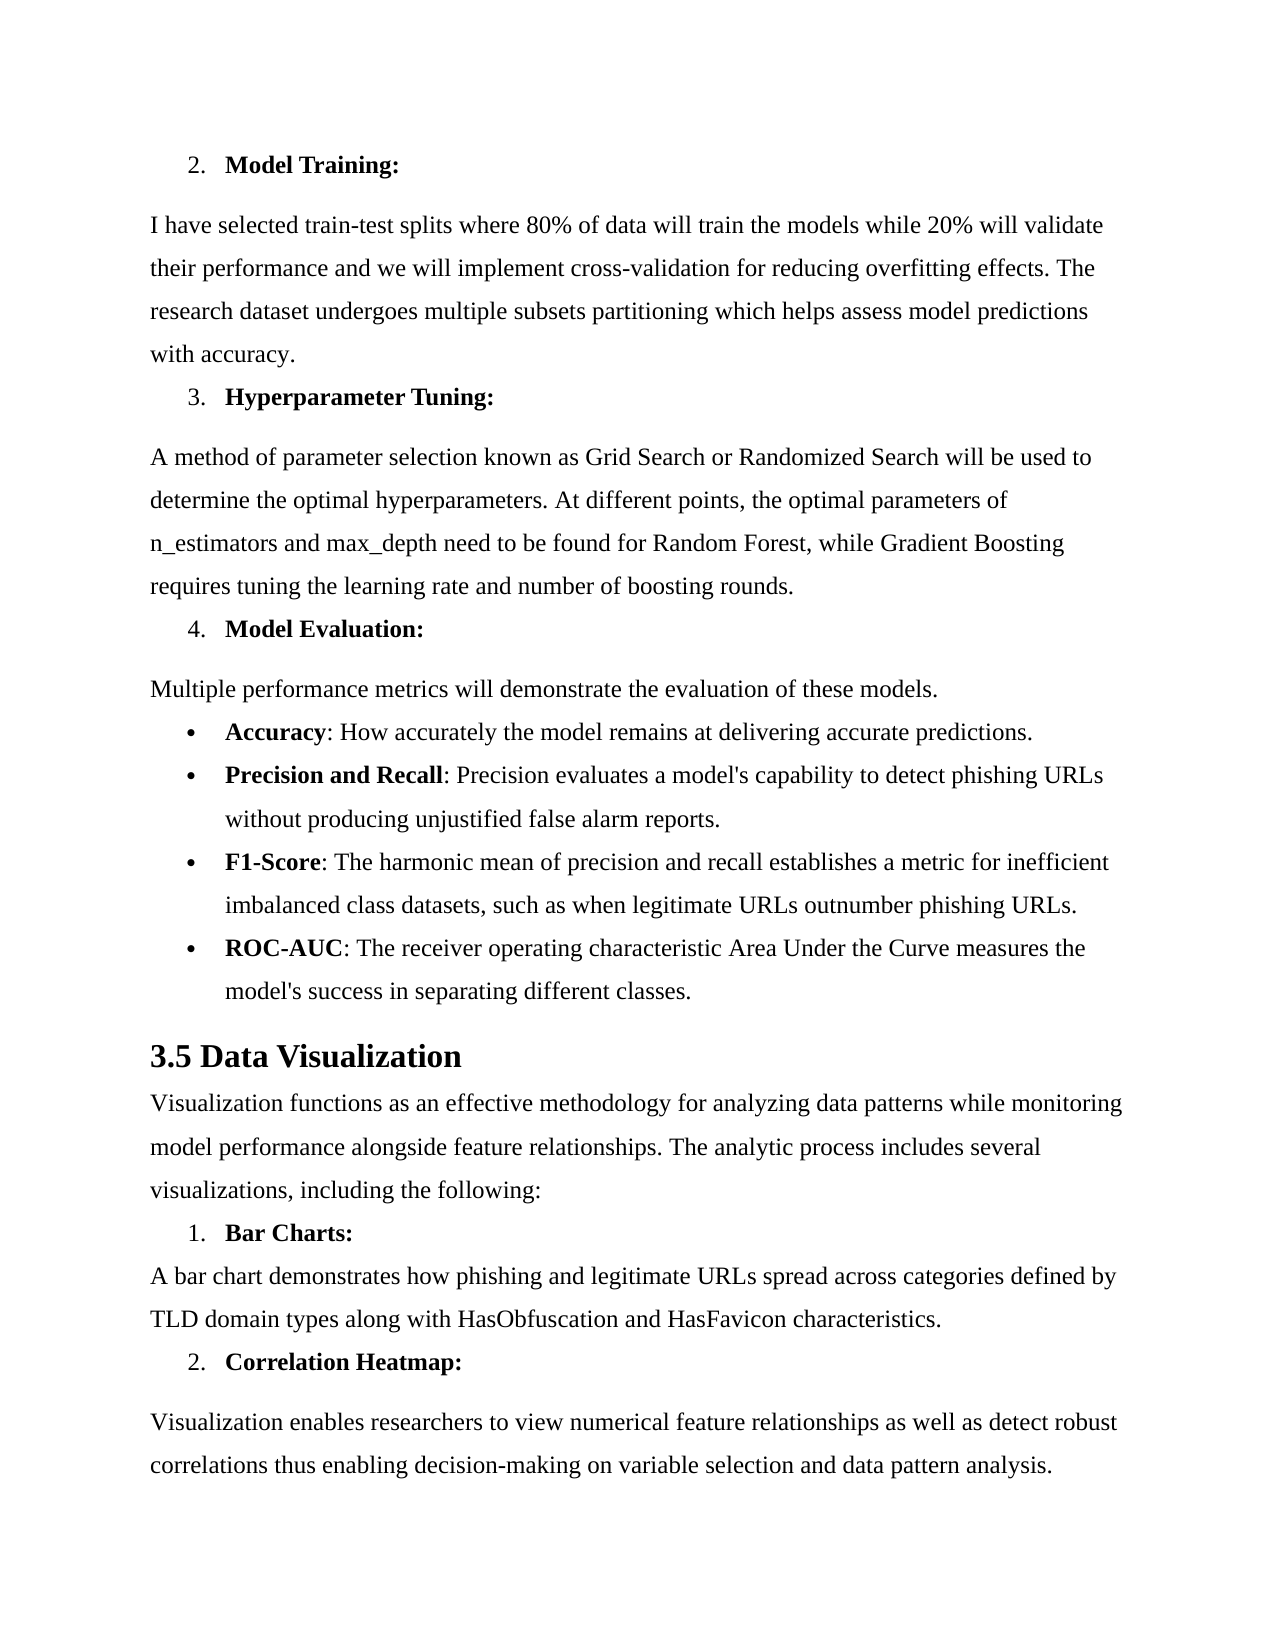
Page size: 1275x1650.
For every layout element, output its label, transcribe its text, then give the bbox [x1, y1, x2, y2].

text Visualization functions as an effective methodology for analyzing data patterns while monitoring model performance alongside feature relationships. The analytic process includes several visualizations, including the following: [150, 1088, 1125, 1203]
text A method of parameter selection known as Grid Search or Randomized Search will be used to determine the optimal hyperparameters. At different points, the optimal parameters of n_estimators and max_depth need to be found for Random Forest, while Gradient Boosting requires tuning the learning rate and number of boosting rounds. [150, 442, 1125, 600]
list Hyperparameter Tuning: [187, 382, 1125, 411]
subtitle 3.5 Data Visualization [150, 1036, 1125, 1074]
text Multiple performance metrics will demonstrate the evaluation of these models. [150, 674, 1125, 703]
list Accuracy: How accurately the model remains at delivering accurate predictions. [187, 717, 1125, 746]
list Model Evaluation: [187, 614, 1125, 643]
list ROC-AUC: The receiver operating characteristic Area Under the Curve measures the model's success in separating different classes. [187, 933, 1125, 1005]
list Correlation Heatmap: [187, 1347, 1125, 1376]
list Bar Charts: [187, 1218, 1125, 1247]
text I have selected train-test splits where 80% of data will train the models while 20% will validate their performance and we will implement cross-validation for reducing overfitting effects. The research dataset undergoes multiple subsets partitioning which helps assess model predictions with accuracy. [150, 210, 1125, 368]
text A bar chart demonstrates how phishing and legitimate URLs spread across categories defined by TLD domain types along with HasObfuscation and HasFavicon characteristics. [150, 1261, 1125, 1333]
list Model Training: [187, 150, 1125, 179]
list F1-Score: The harmonic mean of precision and recall establishes a metric for inefficient imbalanced class datasets, such as when legitimate URLs outnumber phishing URLs. [187, 847, 1125, 919]
text Visualization enables researchers to view numerical feature relationships as well as detect robust correlations thus enabling decision-making on variable selection and data pattern analysis. [150, 1407, 1125, 1479]
list Precision and Recall: Precision evaluates a model's capability to detect phishing URLs without producing unjustified false alarm reports. [187, 761, 1125, 832]
